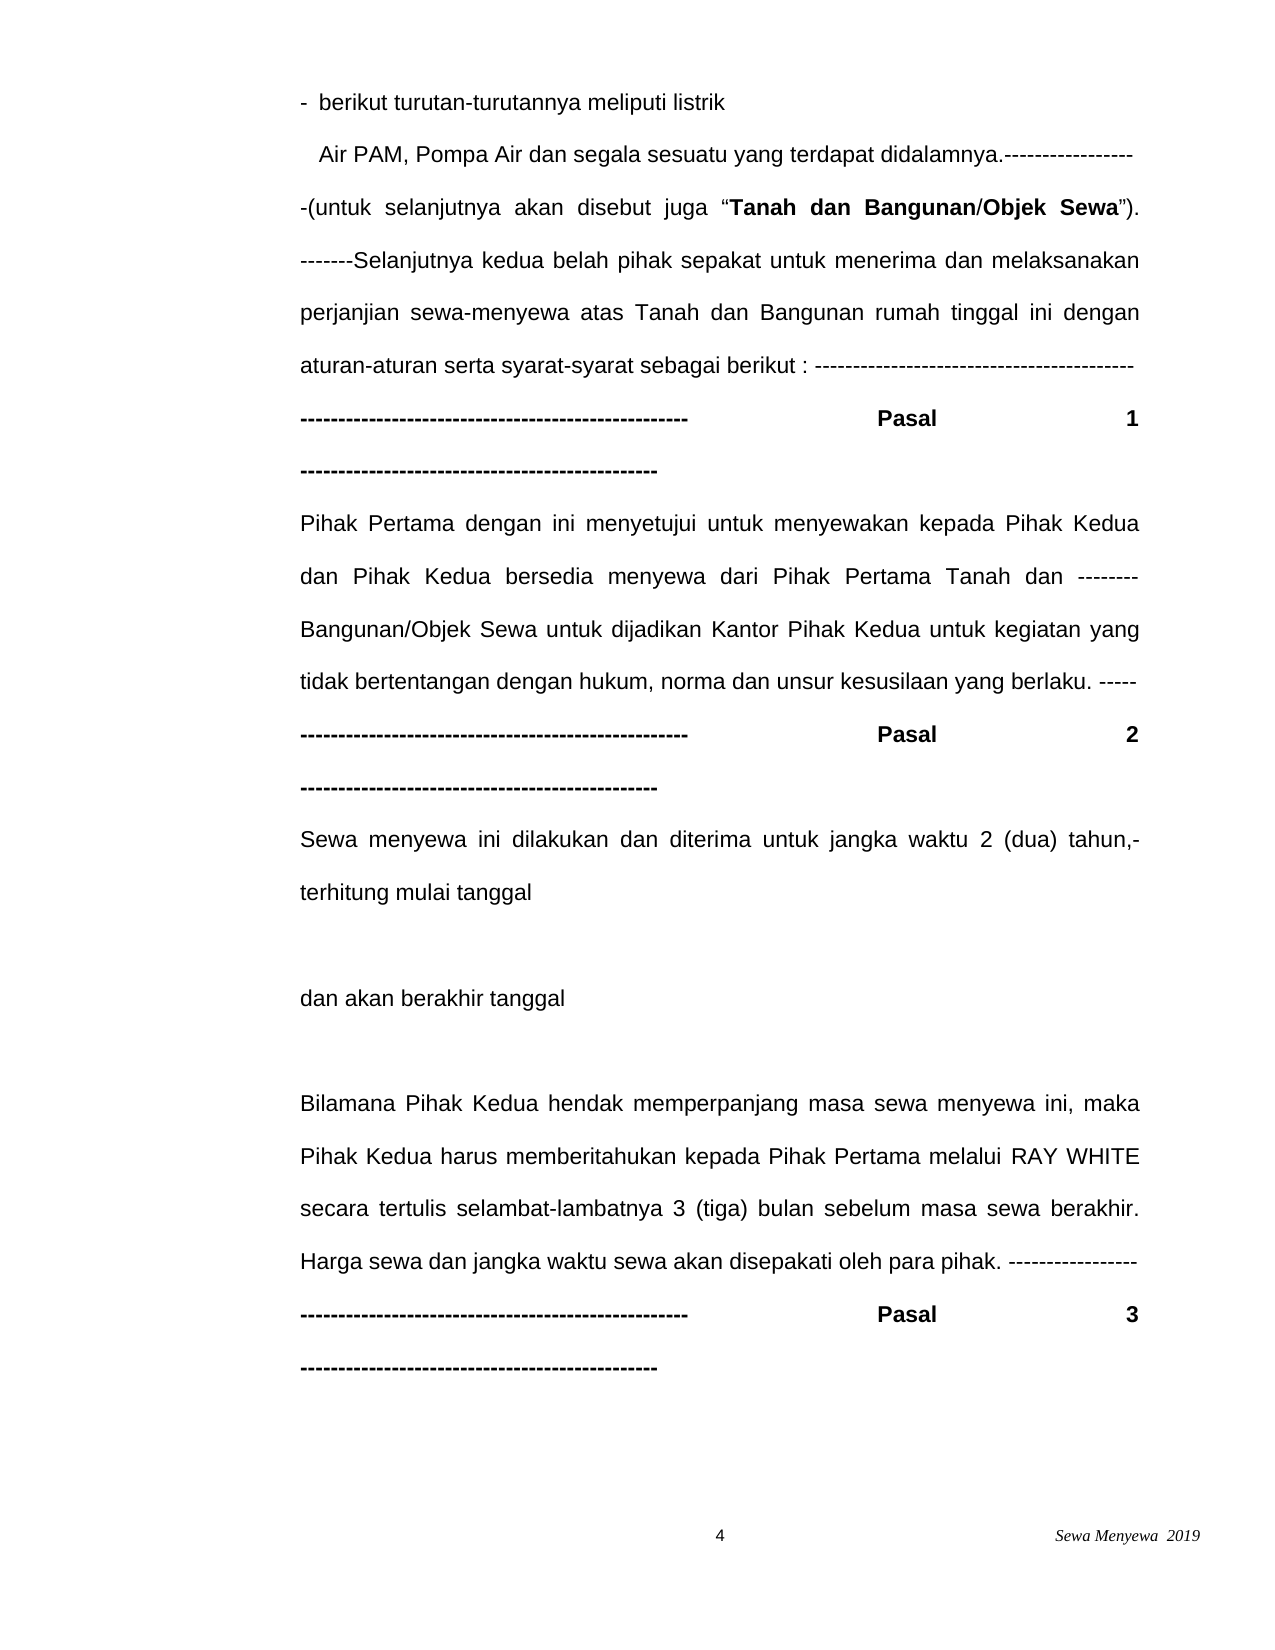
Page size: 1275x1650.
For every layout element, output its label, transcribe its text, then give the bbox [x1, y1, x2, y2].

text --------------------------------------------------- Pasal 2 ----------------------------------------------- [300, 721, 1140, 800]
text --------------------------------------------------- Pasal 3 ----------------------------------------------- [300, 1301, 1140, 1380]
text Sewa menyewa ini dilakukan dan diterima untuk jangka waktu 2 (dua) tahun,- terhitung mulai tanggal [300, 826, 1140, 906]
text Bilamana Pihak Kedua hendak memperpanjang masa sewa menyewa ini, maka Pihak Kedua harus memberitahukan kepada Pihak Pertama melalui RAY WHITE secara tertulis selambat-lambatnya 3 (tiga) bulan sebelum masa sewa berakhir. Harga sewa dan jangka waktu sewa akan disepakati oleh para pihak. ----------------- [300, 1090, 1140, 1274]
text dan akan berakhir tanggal [300, 984, 1140, 1011]
text - berikut turutan-turutannya meliputi listrik [300, 88, 1140, 115]
text Air PAM, Pompa Air dan segala sesuatu yang terdapat didalamnya.----------------- [300, 141, 1140, 168]
text -(untuk selanjutnya akan disebut juga “Tanah dan Bangunan/Objek Sewa”). -------Selanjutnya kedua belah pihak sepakat untuk menerima dan melaksanakan perjanjian sewa-menyewa atas Tanah dan Bangunan rumah tinggal ini dengan aturan-aturan serta syarat-syarat sebagai berikut : ------------------------------------------ [300, 194, 1140, 378]
text --------------------------------------------------- Pasal 1 ----------------------------------------------- [300, 405, 1140, 484]
text Pihak Pertama dengan ini menyetujui untuk menyewakan kepada Pihak Kedua dan Pihak Kedua bersedia menyewa dari Pihak Pertama Tanah dan -------- Bangunan/Objek Sewa untuk dijadikan Kantor Pihak Kedua untuk kegiatan yang tidak bertentangan dengan hukum, norma dan unsur kesusilaan yang berlaku. ----- [300, 510, 1140, 695]
